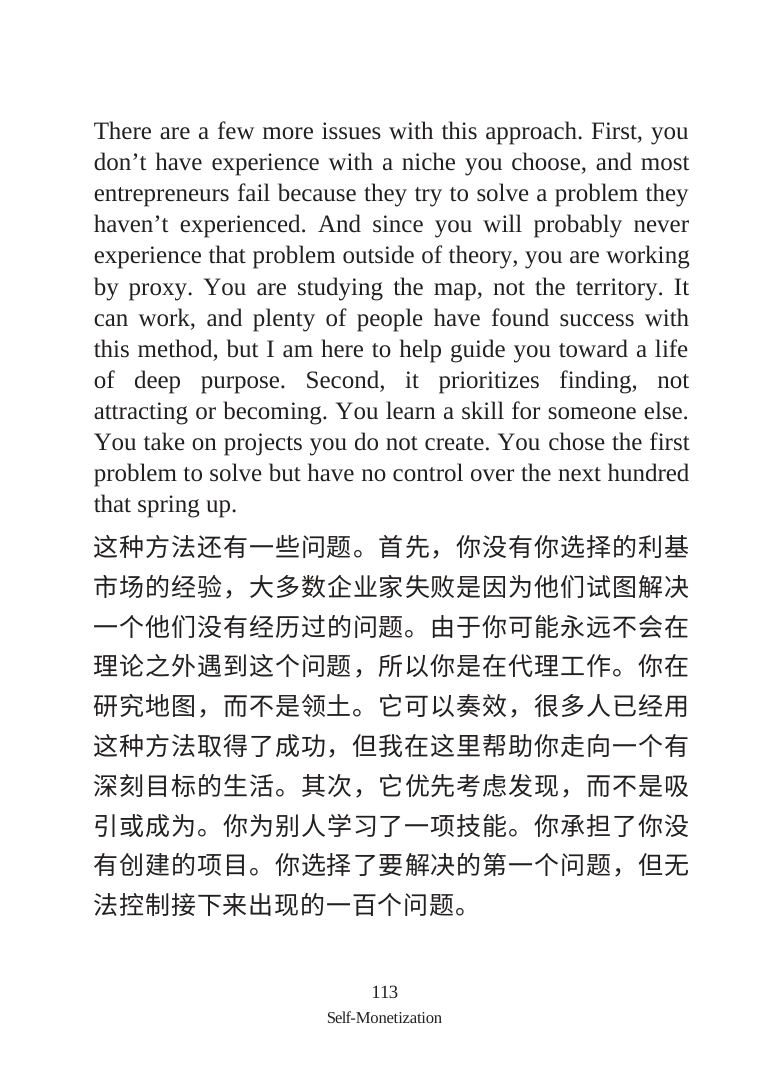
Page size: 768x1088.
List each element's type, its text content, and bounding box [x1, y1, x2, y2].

text 这种方法还有一些问题。首先，你没有你选择的利基市场的经验，大多数企业家失败是因为他们试图解决一个他们没有经历过的问题。由于你可能永远不会在理论之外遇到这个问题，所以你是在代理工作。你在研究地图，而不是领土。它可以奏效，很多人已经用这种方法取得了成功，但我在这里帮助你走向一个有深刻目标的生活。其次，它优先考虑发现，而不是吸引或成为。你为别人学习了一项技能。你承担了你没有创建的项目。你选择了要解决的第一个问题，但无法控制接下来出现的一百个问题。 [93, 527, 690, 922]
text There are a few more issues with this approach. First, you don’t have experience with a niche you choose, and most entrepreneurs fail because they try to solve a problem they haven’t experienced. And since you will probably never experience that problem outside of theory, you are working by proxy. You are studying the map, not the territory. It can work, and plenty of people have found success with this method, but I am here to help guide you toward a life of deep purpose. Second, it prioritizes finding, not attracting or becoming. You learn a skill for someone else. You take on projects you do not create. You chose the first problem to solve but have no control over the next hundred that spring up. [93, 116, 690, 518]
